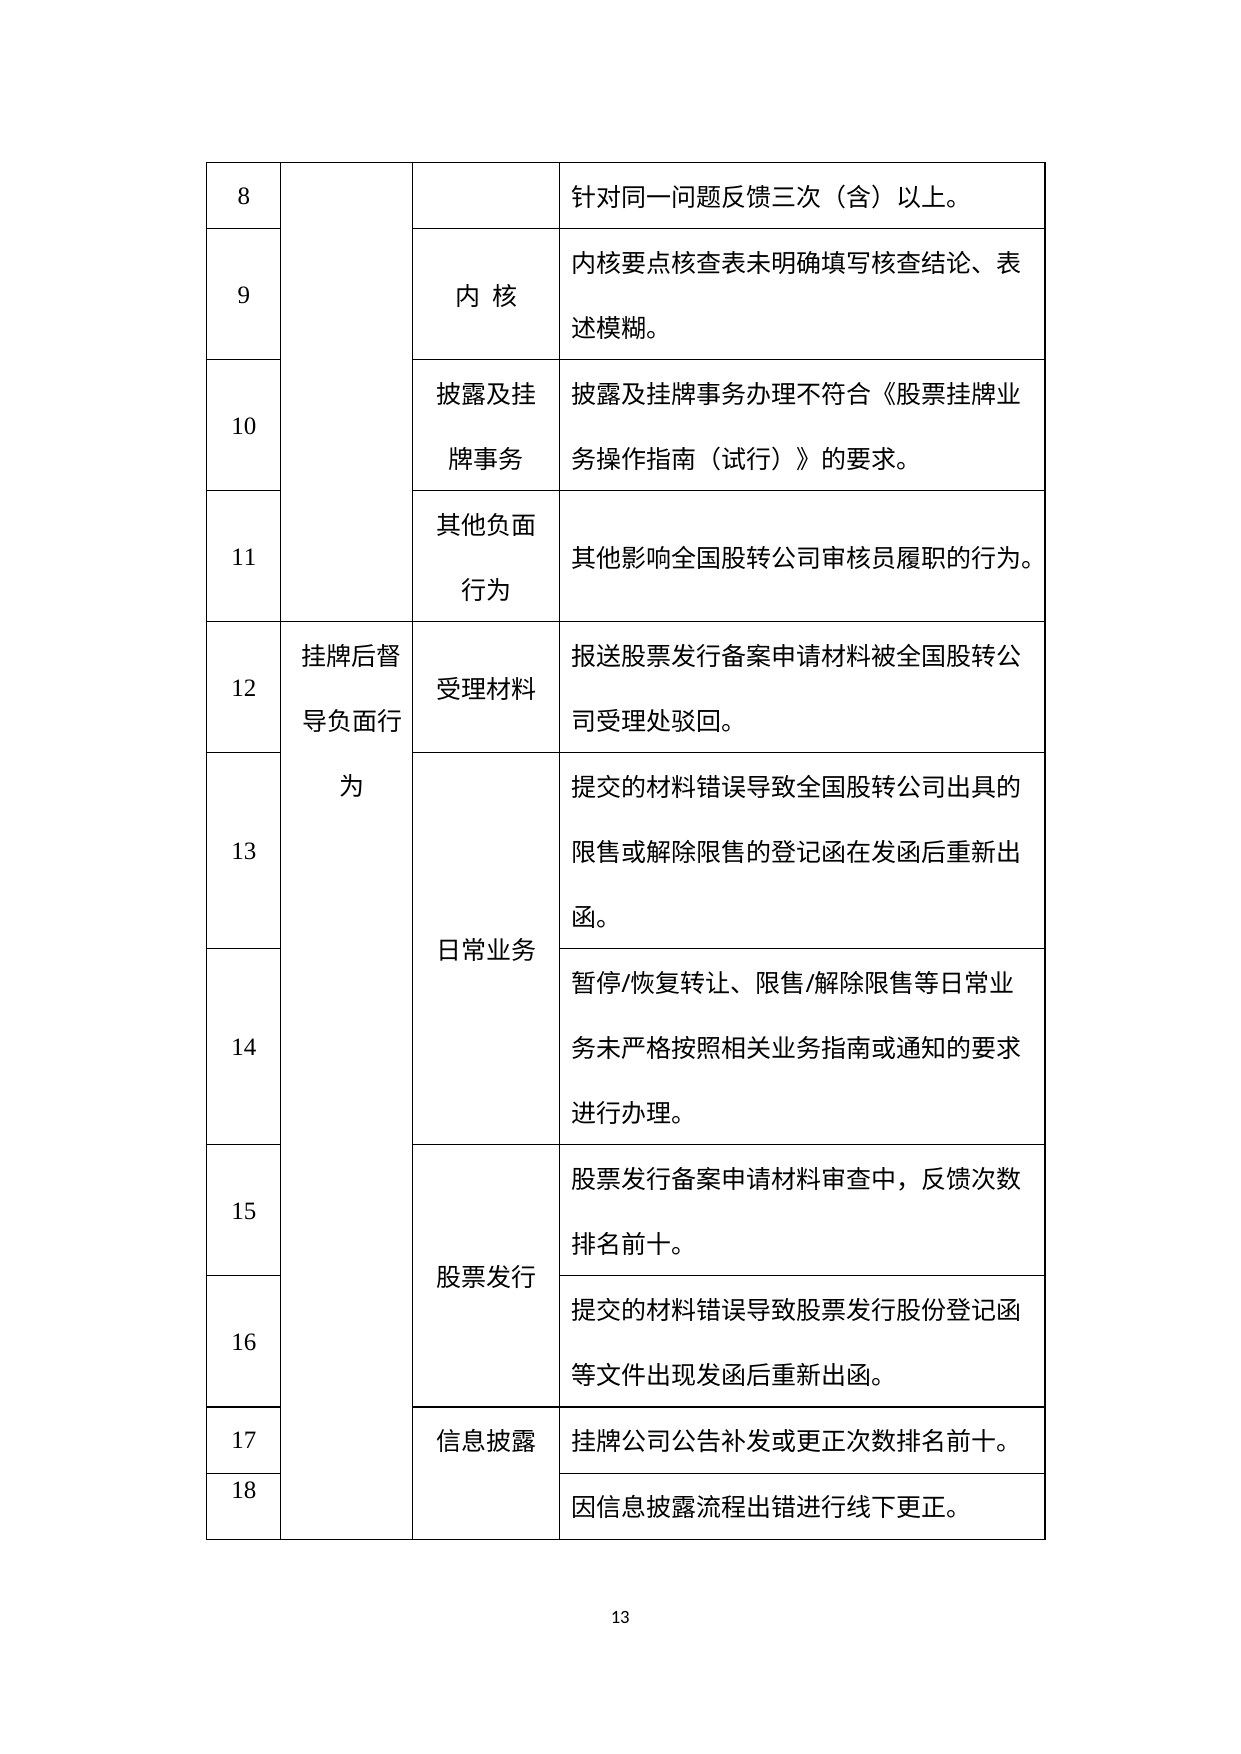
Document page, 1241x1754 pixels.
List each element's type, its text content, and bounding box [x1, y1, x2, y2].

table_cell 9 [207, 229, 280, 359]
table_cell 18 [207, 1474, 280, 1538]
table_cell 11 [207, 491, 280, 621]
table_cell 内核要点核查表未明确填写核查结论、表述模糊。 [560, 229, 1044, 359]
table_cell 提交的材料错误导致股票发行股份登记函等文件出现发函后重新出函。 [560, 1276, 1044, 1406]
table_cell 提交的材料错误导致全国股转公司出具的限售或解除限售的登记函在发函后重新出函。 [560, 753, 1044, 948]
table_cell 因信息披露流程出错进行线下更正。 [560, 1474, 1044, 1538]
table_cell 内 核 [413, 229, 559, 359]
table_cell 14 [207, 949, 280, 1144]
table_cell 挂牌后督导负面行为 [281, 622, 412, 1538]
table_cell 13 [207, 753, 280, 948]
table_cell 暂停/恢复转让、限售/解除限售等日常业务未严格按照相关业务指南或通知的要求进行办理。 [560, 949, 1044, 1144]
table_cell 针对同一问题反馈三次（含）以上。 [560, 163, 1044, 228]
table_cell 8 [207, 163, 280, 228]
table_cell 其他负面行为 [413, 491, 559, 621]
table_cell 报送股票发行备案申请材料被全国股转公司受理处驳回。 [560, 622, 1044, 752]
table_cell 其他影响全国股转公司审核员履职的行为。 [560, 491, 1044, 621]
table_cell 17 [207, 1408, 280, 1472]
table_cell 股票发行 [413, 1145, 559, 1406]
table_cell 受理材料 [413, 622, 559, 752]
table_cell 披露及挂牌事务 [413, 360, 559, 490]
table_cell 10 [207, 360, 280, 490]
table_cell 披露及挂牌事务办理不符合《股票挂牌业务操作指南（试行）》的要求。 [560, 360, 1044, 490]
table_cell 信息披露 [413, 1408, 559, 1538]
table_cell 挂牌公司公告补发或更正次数排名前十。 [560, 1408, 1044, 1472]
table_cell 16 [207, 1276, 280, 1406]
table_cell 15 [207, 1145, 280, 1275]
table_cell 12 [207, 622, 280, 752]
table_cell 股票发行备案申请材料审查中，反馈次数排名前十。 [560, 1145, 1044, 1275]
table_cell 日常业务 [413, 753, 559, 1144]
